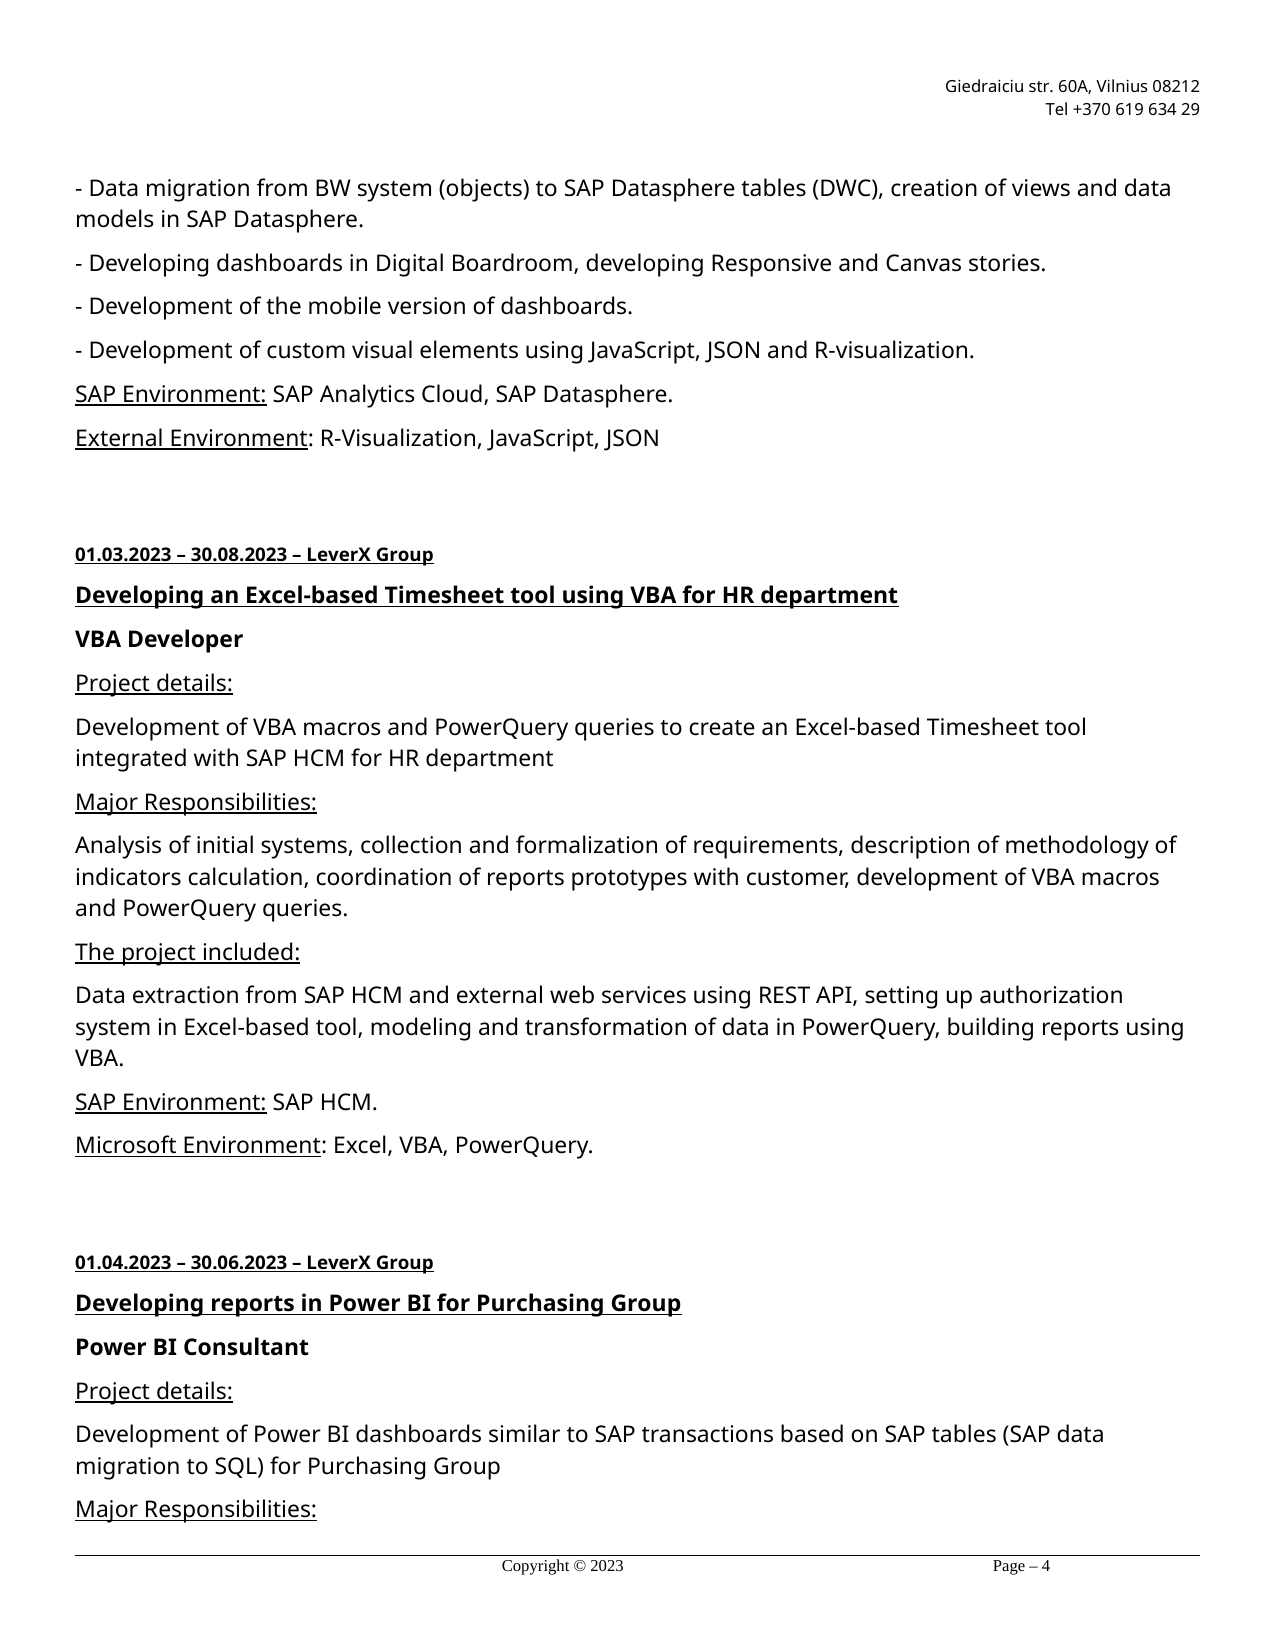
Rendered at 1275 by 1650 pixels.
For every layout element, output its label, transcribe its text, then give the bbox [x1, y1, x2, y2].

text Development of Power BI dashboards similar to SAP transactions based on SAP tables (SAP data migration to SQL) for Purchasing Group [75, 1418, 1200, 1481]
text VBA Developer [75, 623, 1200, 654]
text - Developing dashboards in Digital Boardroom, developing Responsive and Canvas stories. [75, 246, 1200, 278]
text Power BI Consultant [75, 1331, 1200, 1362]
text Developing an Excel-based Timesheet tool using VBA for HR department [75, 579, 1200, 611]
text 01.03.2023 – 30.08.2023 – LeverX Group [75, 541, 1200, 567]
text External Environment: R-Visualization, JavaScript, JSON [75, 421, 1200, 453]
text The project included: [75, 936, 1200, 967]
text - Data migration from BW system (objects) to SAP Datasphere tables (DWC), creation of views and data models in SAP Datasphere. [75, 171, 1200, 234]
text 01.04.2023 – 30.06.2023 – LeverX Group [75, 1249, 1200, 1274]
text Project details: [75, 667, 1200, 698]
text - Development of custom visual elements using JavaScript, JSON and R-visualization. [75, 334, 1200, 365]
text Microsoft Environment: Excel, VBA, PowerQuery. [75, 1129, 1200, 1161]
text Data extraction from SAP HCM and external web services using REST API, setting up authorization system in Excel-based tool, modeling and transformation of data in PowerQuery, building reports using VBA. [75, 979, 1200, 1073]
text Analysis of initial systems, collection and formalization of requirements, description of methodology of indicators calculation, coordination of reports prototypes with customer, development of VBA macros and PowerQuery queries. [75, 829, 1200, 923]
text SAP Environment: SAP HCM. [75, 1086, 1200, 1117]
text Development of VBA macros and PowerQuery queries to create an Excel-based Timesheet tool integrated with SAP HCM for HR department [75, 711, 1200, 773]
text Major Responsibilities: [75, 786, 1200, 817]
text Project details: [75, 1374, 1200, 1406]
text SAP Environment: SAP Analytics Cloud, SAP Datasphere. [75, 378, 1200, 409]
text Major Responsibilities: [75, 1493, 1200, 1524]
text Developing reports in Power BI for Purchasing Group [75, 1287, 1200, 1318]
text - Development of the mobile version of dashboards. [75, 290, 1200, 321]
